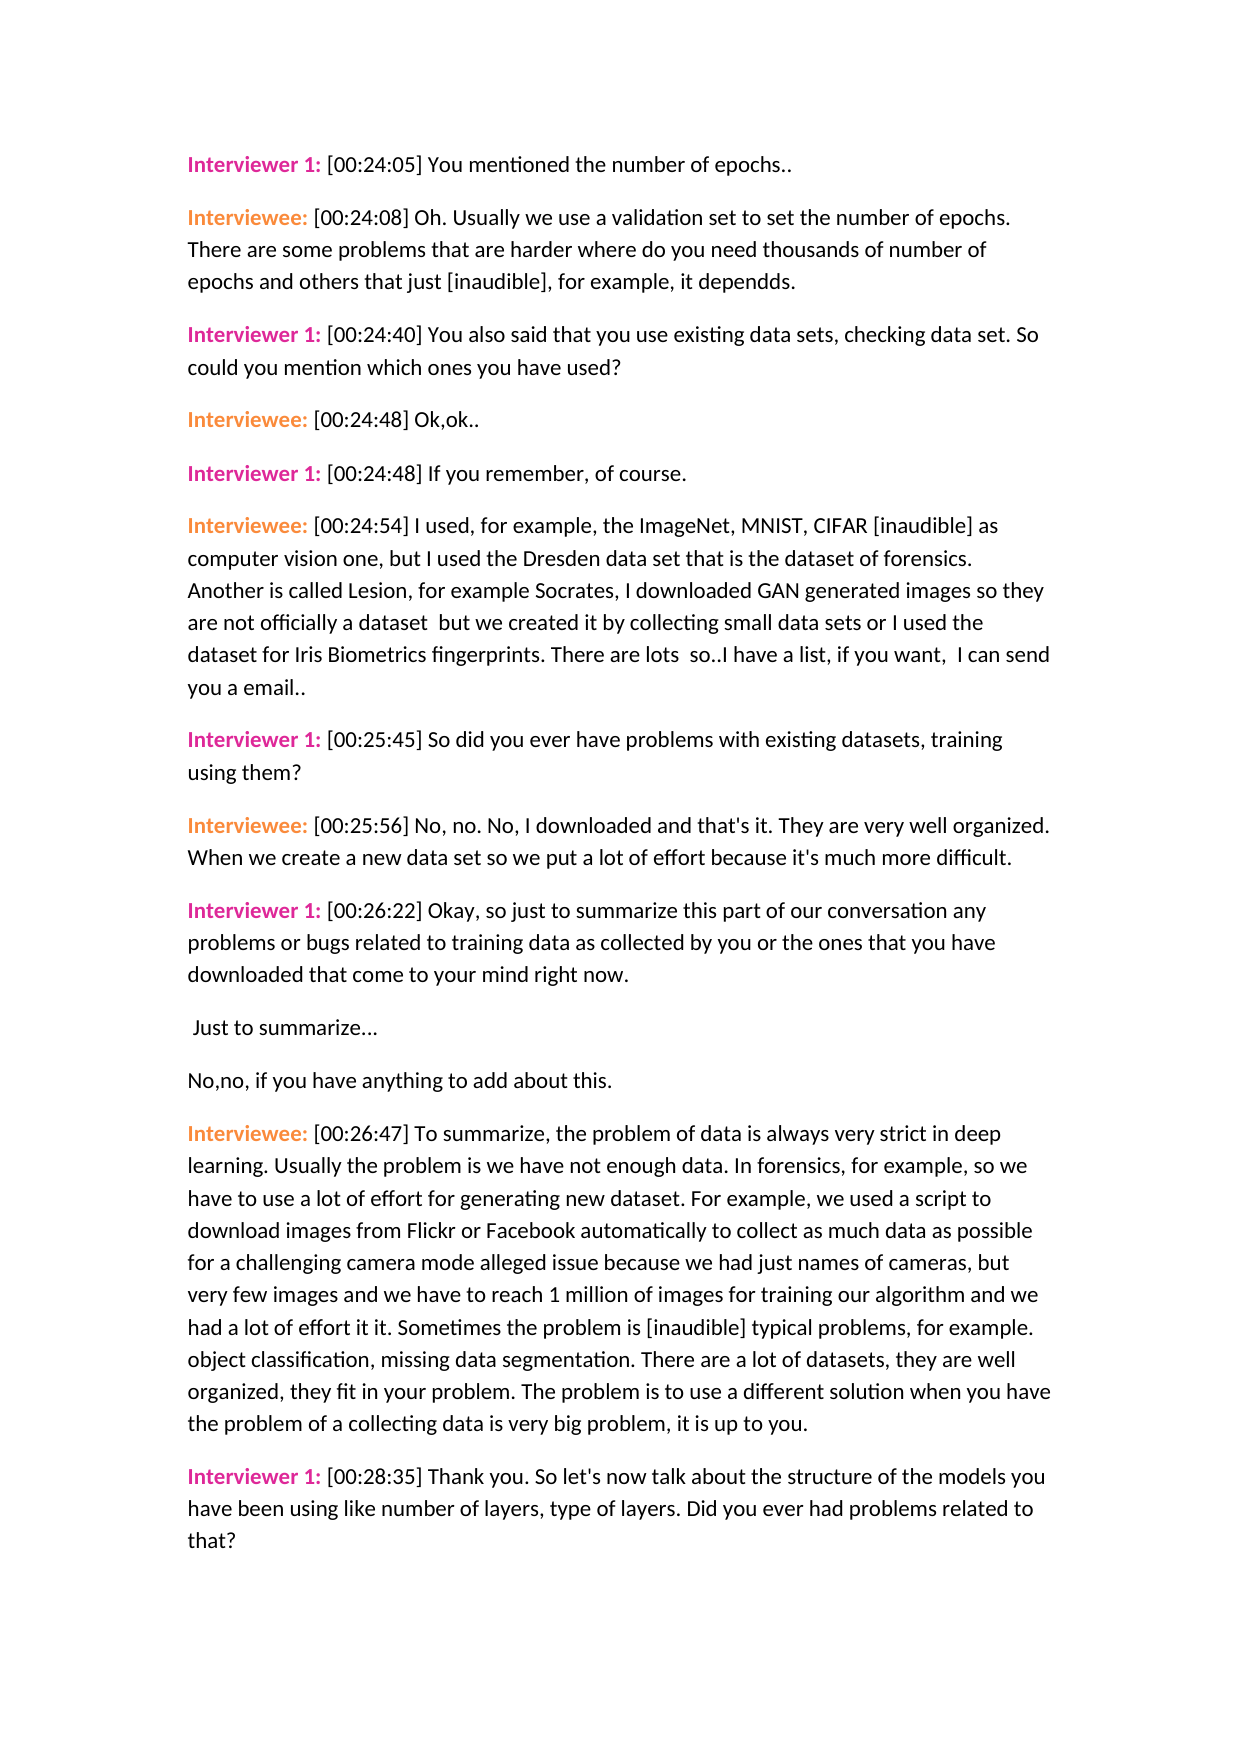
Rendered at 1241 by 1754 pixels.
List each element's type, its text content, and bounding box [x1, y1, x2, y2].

text Interviewer 1: [00:25:45] So did you ever have problems with existing datasets, training using them? [187, 726, 1053, 786]
text Interviewee: [00:26:47] To summarize, the problem of data is always very strict in deep learning. Usually the problem is we have not enough data. In forensics, for example, so we have to use a lot of effort for generating new dataset. For example, we used a script to download images from Flickr or Facebook automatically to collect as much data as possible for a challenging camera mode alleged issue because we had just names of cameras, but very few images and we have to reach 1 million of images for training our algorithm and we had a lot of effort it it. Sometimes the problem is [inaudible] typical problems, for example. object classification, missing data segmentation. There are a lot of datasets, they are well organized, they fit in your problem. The problem is to use a different solution when you have the problem of a collecting data is very big problem, it is up to you. [187, 1119, 1053, 1437]
text Interviewer 1: [00:24:40] You also said that you use existing data sets, checking data set. So could you mention which ones you have used? [187, 320, 1053, 381]
text Interviewer 1: [00:24:48] If you remember, of course. [187, 459, 1053, 487]
text Interviewee: [00:24:54] I used, for example, the ImageNet, MNIST, CIFAR [inaudible] as computer vision one, but I used the Dresden data set that is the dataset of forensics. Another is called Lesion, for example Socrates, I downloaded GAN generated images so they are not officially a dataset but we created it by collecting small data sets or I used the dataset for Iris Biometrics fingerprints. There are lots so..I have a list, if you want, I can send you a email.. [187, 512, 1053, 701]
text Interviewee: [00:24:08] Oh. Usually we use a validation set to set the number of epochs. There are some problems that are harder where do you need thousands of number of epochs and others that just [inaudible], for example, it dependds. [187, 203, 1053, 295]
text Interviewer 1: [00:28:35] Thank you. So let's now talk about the structure of the models you have been using like number of layers, type of layers. Did you ever had problems related to that? [187, 1462, 1053, 1554]
text Interviewer 1: [00:26:22] Okay, so just to summarize this part of our conversation any problems or bugs related to training data as collected by you or the ones that you have downloaded that come to your mind right now. [187, 896, 1053, 988]
text Interviewer 1: [00:24:05] You mentioned the number of epochs.. [187, 150, 1053, 178]
text Interviewee: [00:24:48] Ok,ok.. [187, 406, 1053, 434]
text No,no, if you have anything to add about this. [187, 1066, 1053, 1094]
text Interviewee: [00:25:56] No, no. No, I downloaded and that's it. They are very well organized. When we create a new data set so we put a lot of effort because it's much more difficult. [187, 811, 1053, 871]
text Just to summarize... [187, 1013, 1053, 1041]
